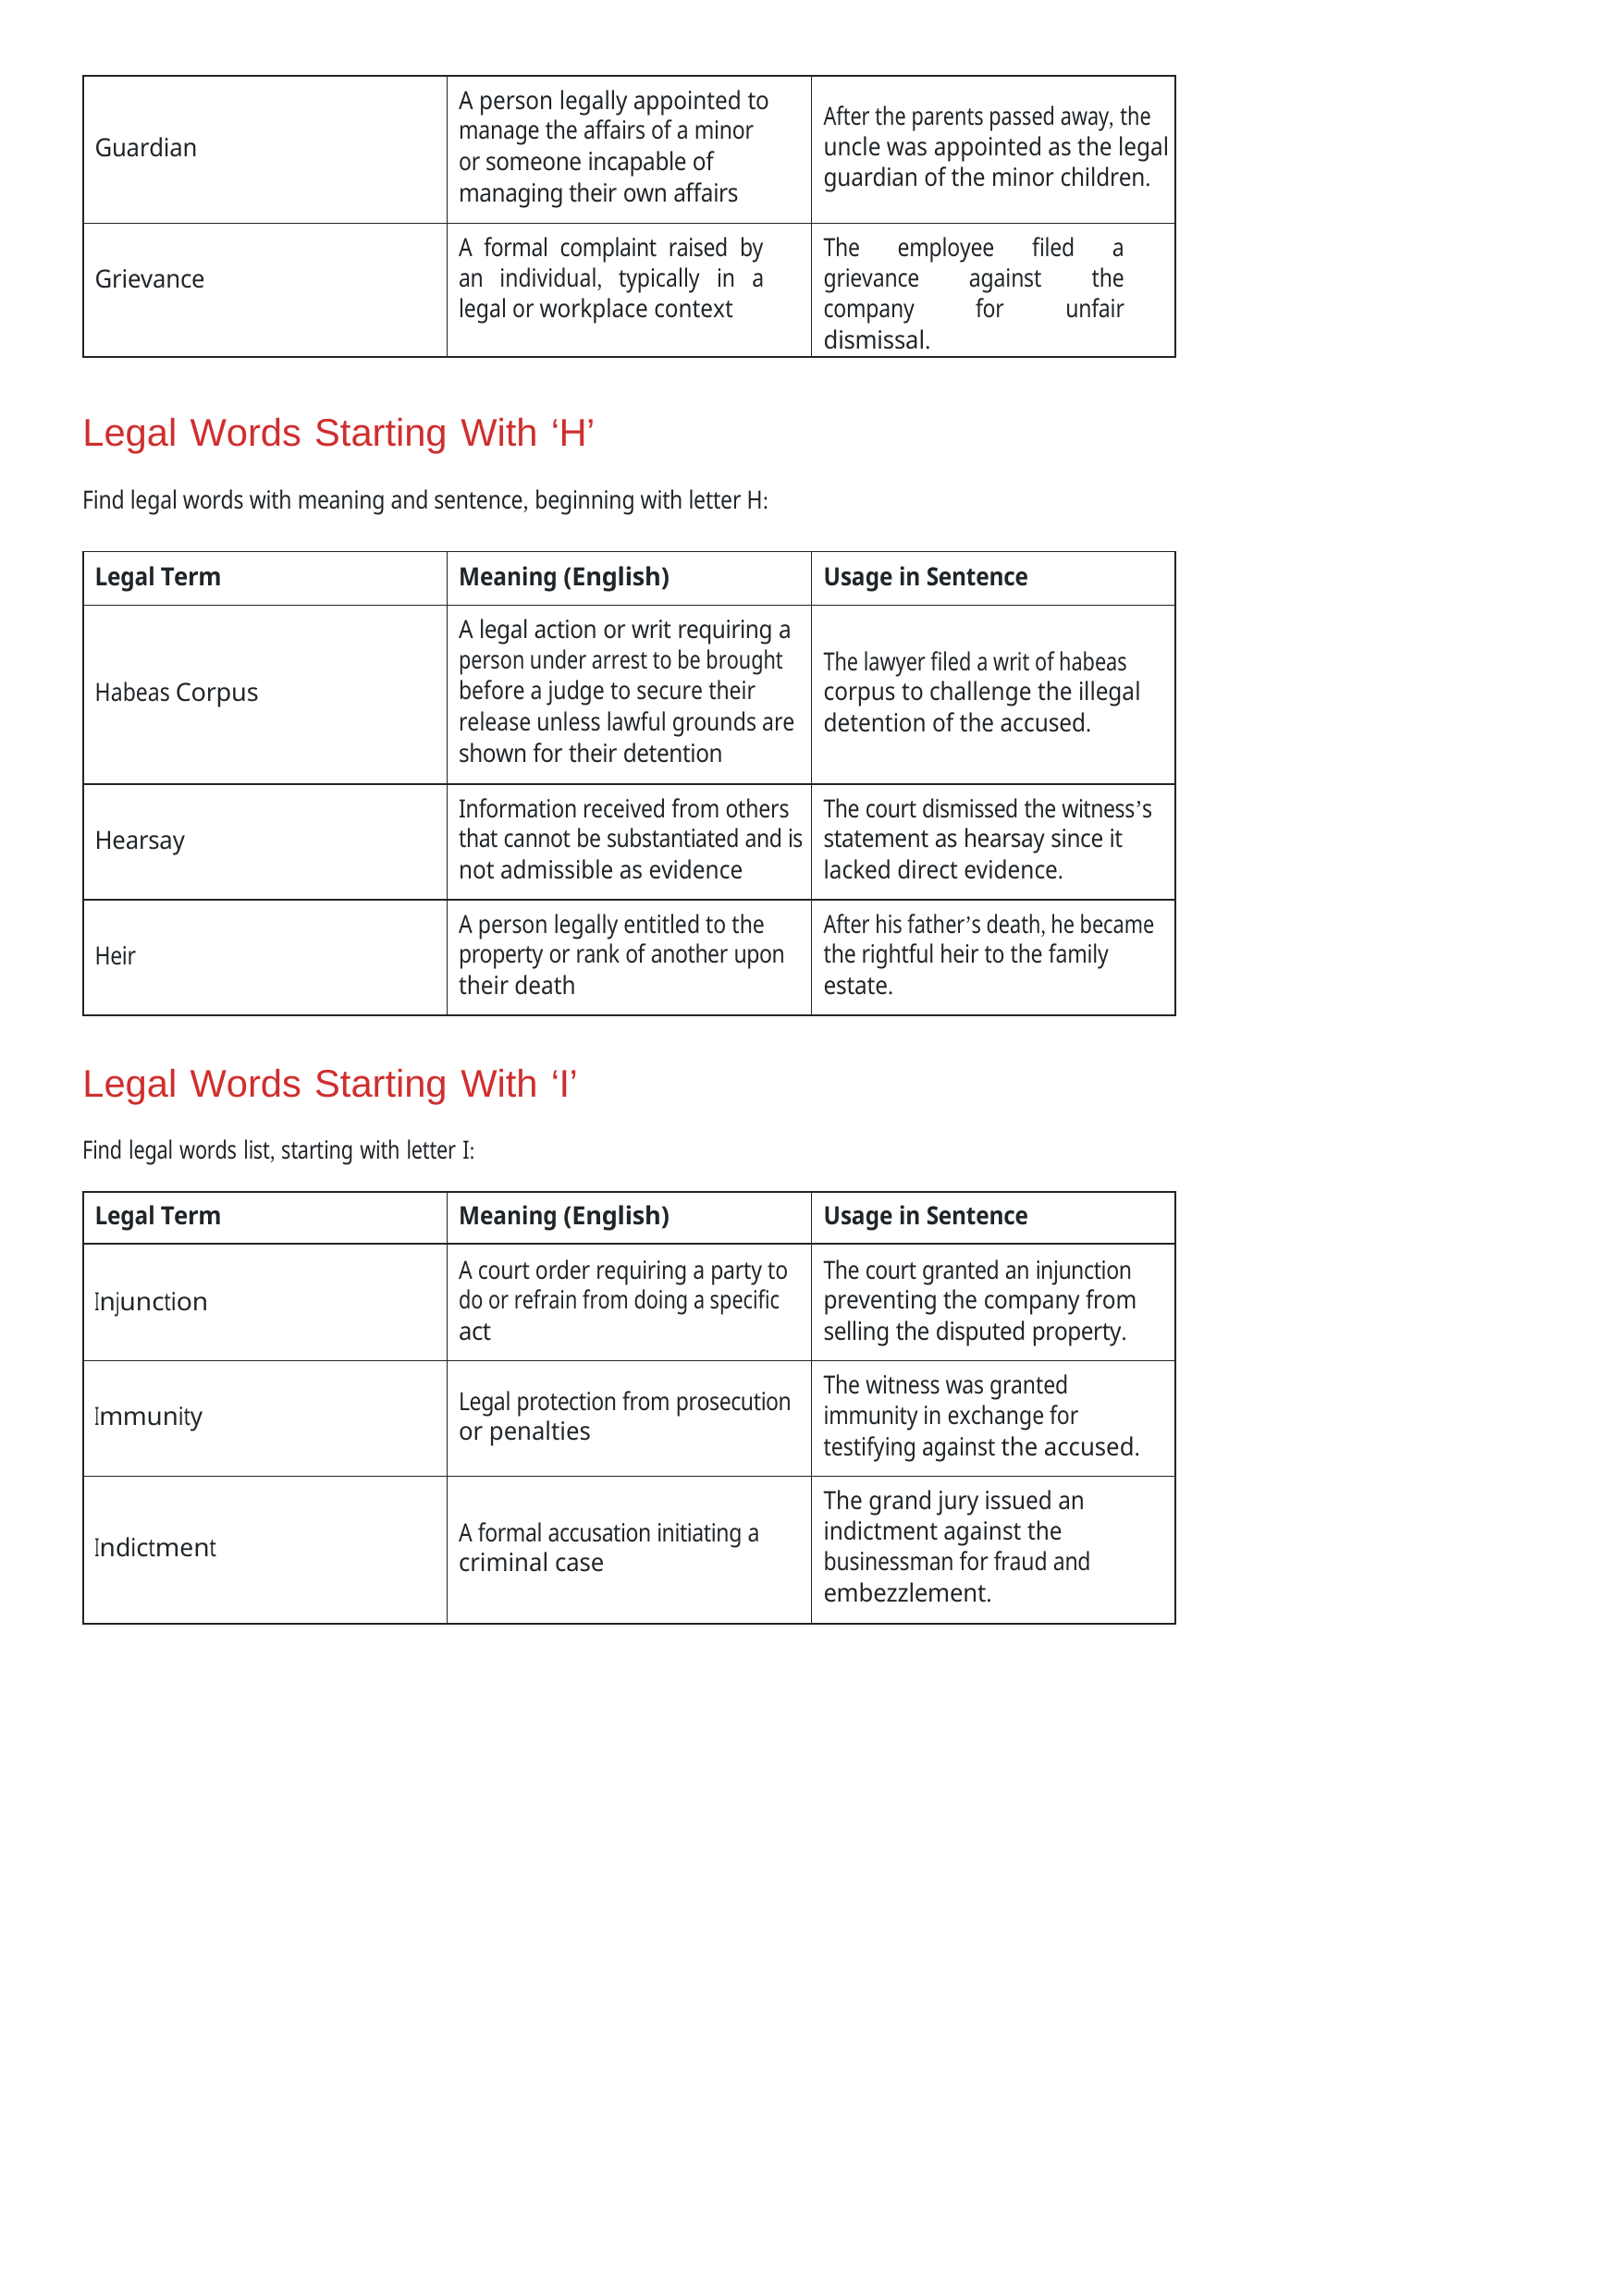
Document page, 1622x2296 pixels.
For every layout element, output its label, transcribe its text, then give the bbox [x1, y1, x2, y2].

table_cell A court order requiring a party to do or refrain from doing a specific act [448, 1245, 811, 1360]
subtitle Legal Words Starting With ‘I’ [82, 1061, 1562, 1105]
table_header Usage in Sentence [812, 1193, 1174, 1243]
table_cell A formal complaint raised by an individual, typically in a legal or workplace context [448, 224, 811, 356]
table_cell The witness was granted immunity in exchange for testifying against the accused. [812, 1361, 1174, 1476]
table_cell After the parents passed away, the uncle was appointed as the legal guardian of the minor children. [812, 77, 1174, 223]
table_cell A person legally entitled to the property or rank of another upon their death [448, 901, 811, 1014]
table_header Usage in Sentence [812, 552, 1174, 604]
table_cell A person legally appointed to manage the affairs of a minor or someone incapable of managing their own affairs [448, 77, 811, 223]
table_cell A formal accusation initiating a criminal case [448, 1477, 811, 1623]
table_cell Grievance [84, 224, 447, 356]
table_header Legal Term [84, 552, 447, 604]
table_cell Habeas Corpus [84, 606, 447, 783]
table_header Meaning (English) [448, 552, 811, 604]
table_cell After his fatherʼs death, he became the rightful heir to the family estate. [812, 901, 1174, 1014]
table_cell The grand jury issued an indictment against the businessman for fraud and embezzlement. [812, 1477, 1174, 1623]
table_cell The court granted an injunction preventing the company from selling the disputed property. [812, 1245, 1174, 1360]
text Find legal words with meaning and sentence, beginning with letter H: [82, 482, 1562, 516]
subtitle Legal Words Starting With ‘H’ [82, 410, 1562, 454]
table_cell Immunity [84, 1361, 447, 1476]
table_cell The employee filed a grievance against the company for unfair dismissal. [812, 224, 1174, 356]
table_header Meaning (English) [448, 1193, 811, 1243]
table_cell The lawyer filed a writ of habeas corpus to challenge the illegal detention of the accused. [812, 606, 1174, 783]
table_cell Indictment [84, 1477, 447, 1623]
table_cell Heir [84, 901, 447, 1014]
table_cell A legal action or writ requiring a person under arrest to be brought before a judge to secure their release unless lawful grounds are shown for their detention [448, 606, 811, 783]
table_cell Hearsay [84, 785, 447, 899]
table_cell Legal protection from prosecution or penalties [448, 1361, 811, 1476]
table_header Legal Term [84, 1193, 447, 1243]
table_cell The court dismissed the witnessʼs statement as hearsay since it lacked direct evidence. [812, 785, 1174, 899]
text Find legal words list, starting with letter I: [82, 1133, 1562, 1167]
table_cell Injunction [84, 1245, 447, 1360]
table_cell Guardian [84, 77, 447, 223]
table_cell Information received from others that cannot be substantiated and is not admissible as evidence [448, 785, 811, 899]
